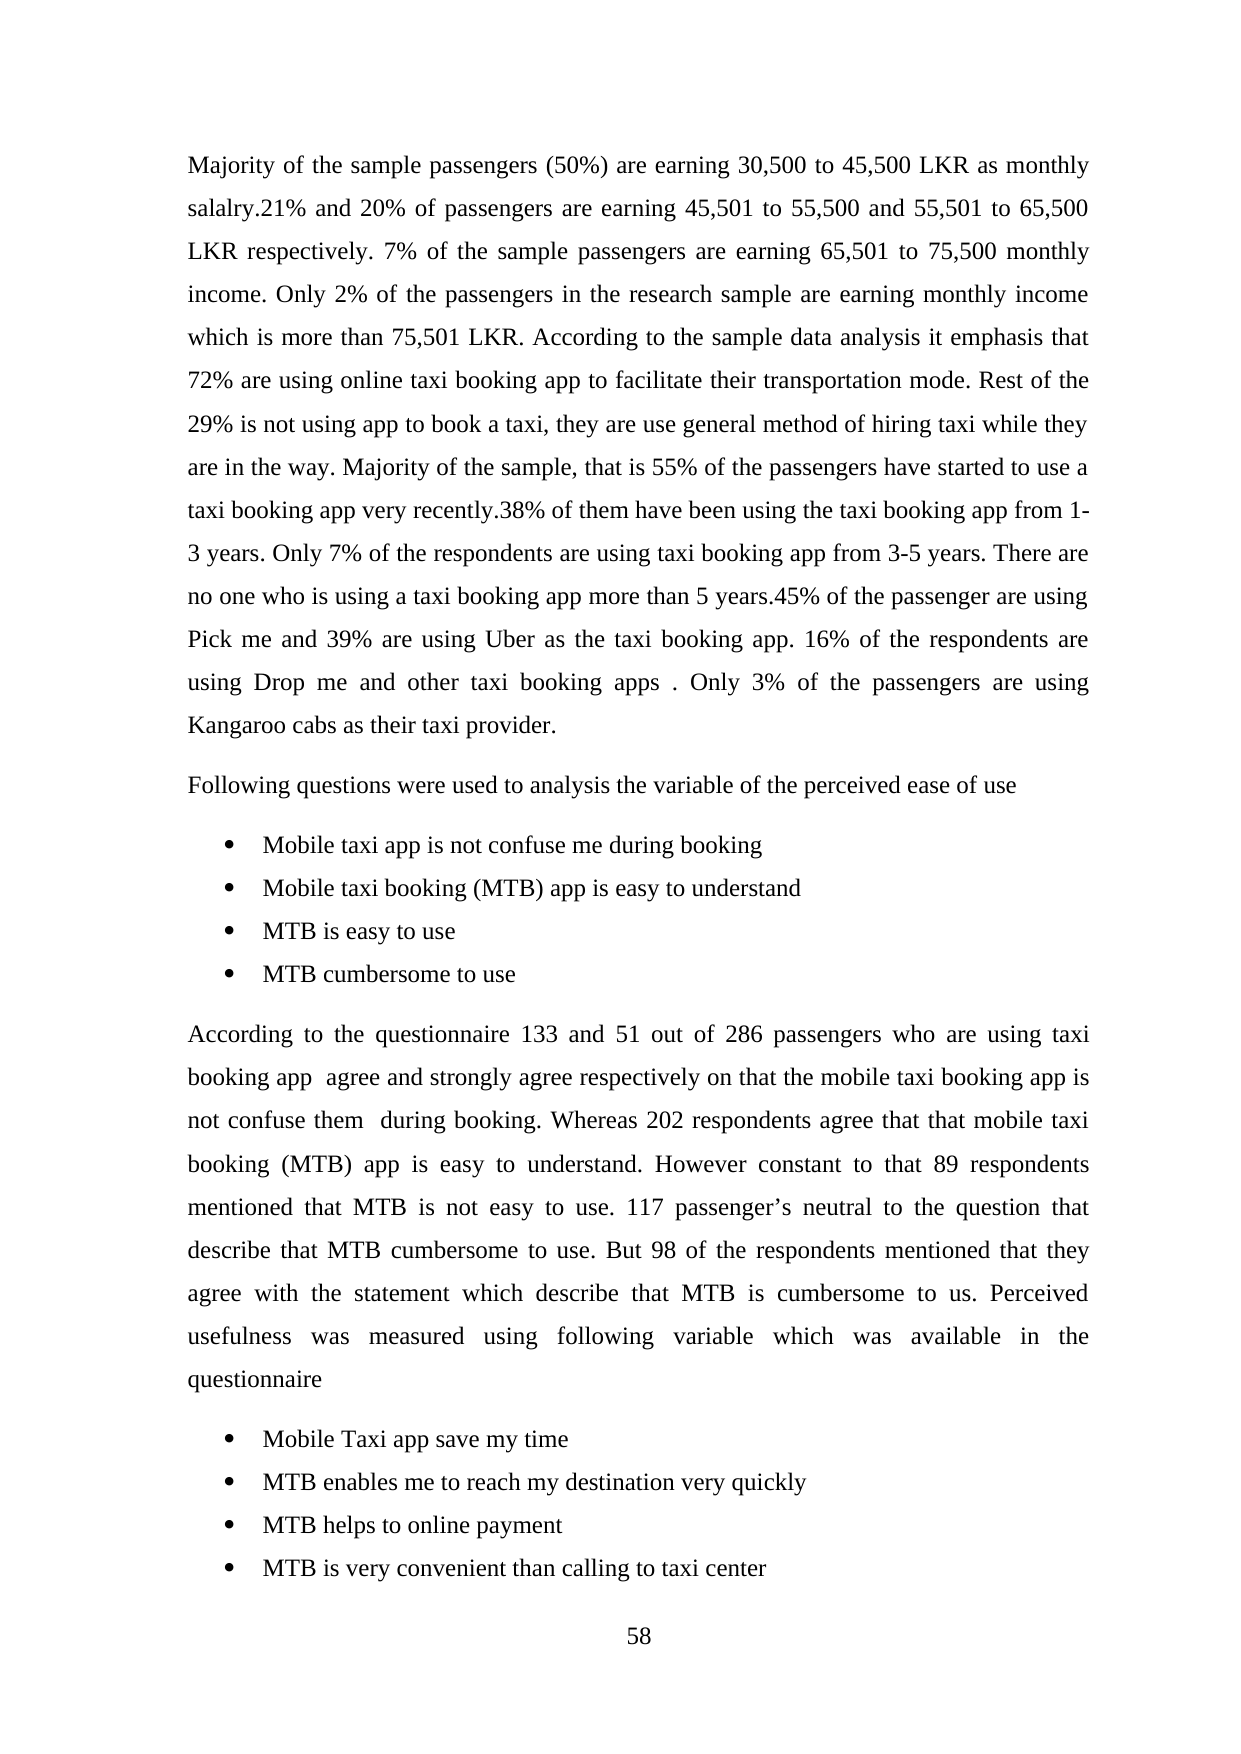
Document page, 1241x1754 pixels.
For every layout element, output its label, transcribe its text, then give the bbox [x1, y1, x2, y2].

list Mobile taxi app is not confuse me during booking [225, 830, 1090, 859]
list Mobile taxi booking (MTB) app is easy to understand [225, 873, 1090, 902]
list MTB cumbersome to use [225, 959, 1090, 988]
text Following questions were used to analysis the variable of the perceived ease of use [187, 770, 1090, 799]
text According to the questionnaire 133 and 51 out of 286 passengers who are using taxi booking app agree and strongly agree respectively on that the mobile taxi booking app is not confuse them during booking. Whereas 202 respondents agree that that mobile taxi booking (MTB) app is easy to understand. However constant to that 89 respondents mentioned that MTB is not easy to use. 117 passenger’s neutral to the question that describe that MTB cumbersome to use. But 98 of the respondents mentioned that they agree with the statement which describe that MTB is cumbersome to us. Perceived usefulness was measured using following variable which was available in the questionnaire [187, 1019, 1090, 1393]
list Mobile Taxi app save my time [225, 1424, 1090, 1453]
list MTB helps to online payment [225, 1510, 1090, 1539]
list MTB is easy to use [225, 916, 1090, 945]
list MTB enables me to reach my destination very quickly [225, 1467, 1090, 1496]
list MTB is very convenient than calling to taxi center [225, 1553, 1090, 1582]
text Majority of the sample passengers (50%) are earning 30,500 to 45,500 LKR as monthly salalry.21% and 20% of passengers are earning 45,501 to 55,500 and 55,501 to 65,500 LKR respectively. 7% of the sample passengers are earning 65,501 to 75,500 monthly income. Only 2% of the passengers in the research sample are earning monthly income which is more than 75,501 LKR. According to the sample data analysis it emphasis that 72% are using online taxi booking app to facilitate their transportation mode. Rest of the 29% is not using app to book a taxi, they are use general method of hiring taxi while they are in the way. Majority of the sample, that is 55% of the passengers have started to use a taxi booking app very recently.38% of them have been using the taxi booking app from 1-3 years. Only 7% of the respondents are using taxi booking app from 3-5 years. There are no one who is using a taxi booking app more than 5 years.45% of the passenger are using Pick me and 39% are using Uber as the taxi booking app. 16% of the respondents are using Drop me and other taxi booking apps . Only 3% of the passengers are using Kangaroo cabs as their taxi provider. [187, 150, 1090, 739]
